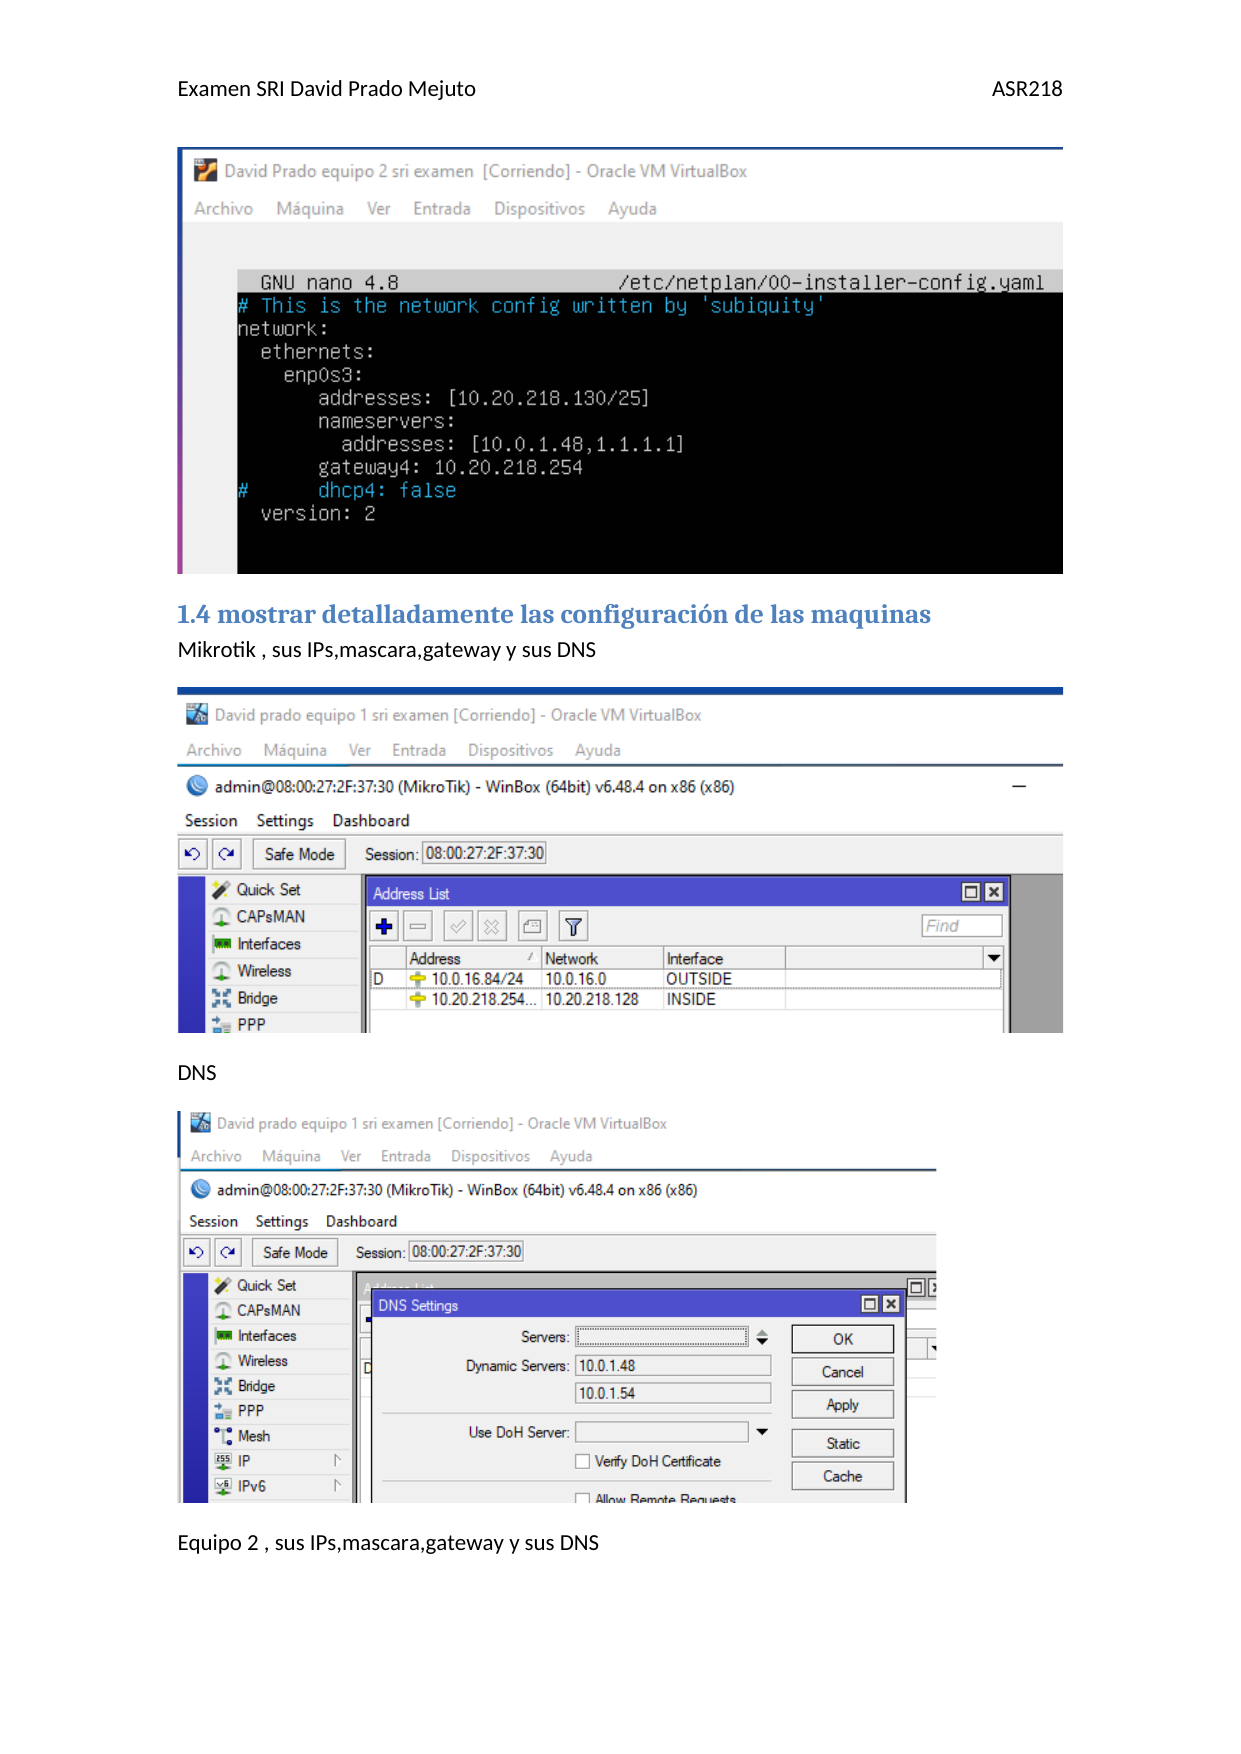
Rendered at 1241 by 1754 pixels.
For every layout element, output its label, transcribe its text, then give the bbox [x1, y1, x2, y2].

text Mikrotik , sus IPs,mascara,gateway y sus DNS [177, 635, 1063, 663]
picture [177, 147, 1063, 574]
picture [177, 1111, 937, 1503]
picture [177, 687, 1064, 1033]
text Equipo 2 , sus IPs,mascara,gateway y sus DNS [177, 1528, 1063, 1556]
subtitle 1.4 mostrar detalladamente las configuración de las maquinas [177, 599, 1063, 630]
text DNS [177, 1058, 1063, 1086]
